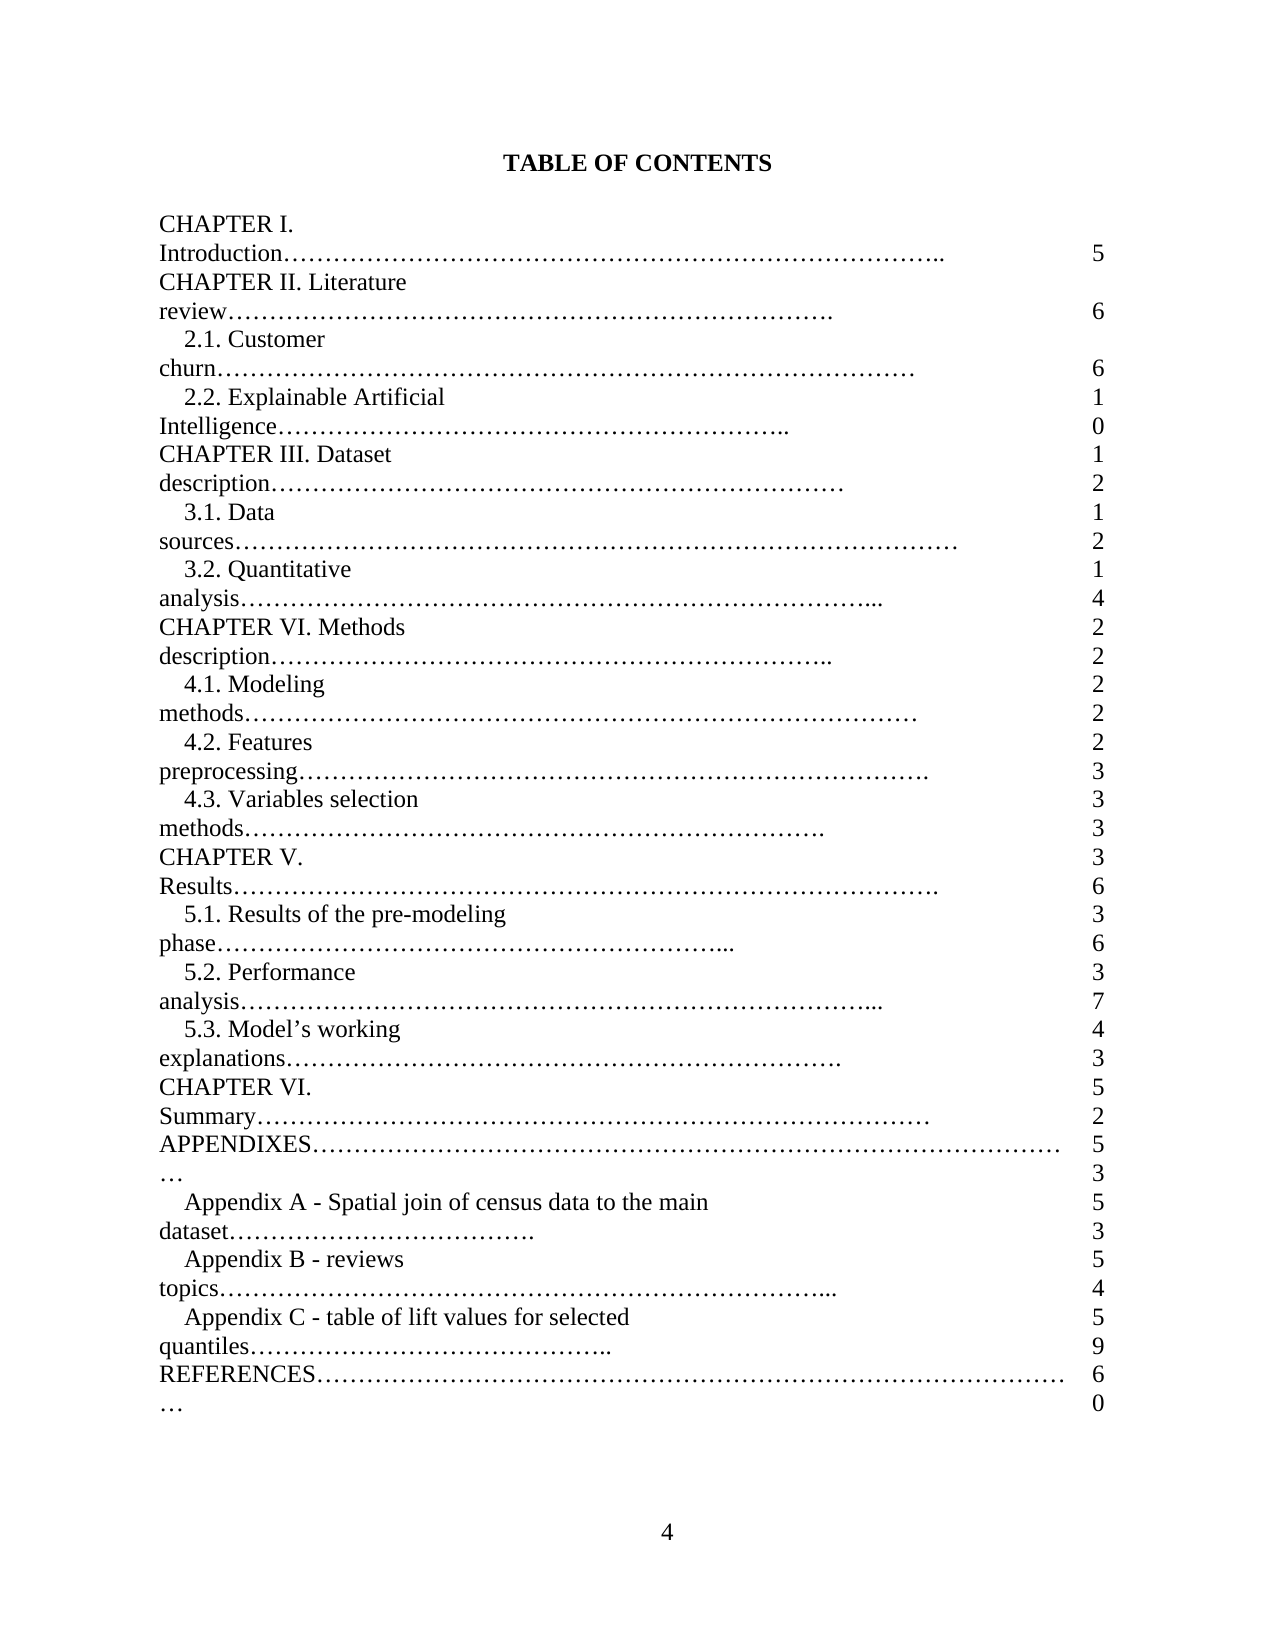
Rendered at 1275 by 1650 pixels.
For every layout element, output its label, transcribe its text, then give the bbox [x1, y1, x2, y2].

table_cell CHAPTER VI. Methods description………………………………………………………….. [148, 612, 1081, 669]
table_cell Appendix A - Spatial join of census data to the main dataset………………………………. [148, 1187, 1081, 1244]
table_cell 12 [1081, 440, 1127, 497]
table_cell Appendix B - reviews topics………………………………………………………………... [148, 1245, 1081, 1302]
table_cell 36 [1081, 900, 1127, 957]
table_cell 14 [1081, 555, 1127, 612]
table_cell 5.2. Performance analysis…………………………………………………………………... [148, 957, 1081, 1014]
table_cell 33 [1081, 785, 1127, 842]
table_cell 3.2. Quantitative analysis…………………………………………………………………... [148, 555, 1081, 612]
table_cell 43 [1081, 1015, 1127, 1072]
table_cell 54 [1081, 1245, 1127, 1302]
table_cell 59 [1081, 1302, 1127, 1359]
table_cell 60 [1081, 1360, 1127, 1417]
table_cell 22 [1081, 670, 1127, 727]
table_cell CHAPTER VI. Summary……………………………………………………………………… [148, 1072, 1081, 1129]
table_cell 4.3. Variables selection methods……………………………………………………………. [148, 785, 1081, 842]
table_cell 53 [1081, 1130, 1127, 1187]
table_cell 52 [1081, 1072, 1127, 1129]
table_cell 12 [1081, 497, 1127, 554]
table_cell 2.1. Customer churn………………………………………………………………………… [148, 325, 1081, 382]
text Table of contents [148, 148, 1127, 176]
table_cell 2.2. Explainable Artificial Intelligence…………………………………………………….. [148, 382, 1081, 439]
table_cell 4.2. Features preprocessing…………………………………………………………………. [148, 727, 1081, 784]
table_cell 22 [1081, 612, 1127, 669]
table_cell REFERENCES………………………………………………………………………………… [148, 1360, 1081, 1417]
table_cell 5.1. Results of the pre-modeling phase……………………………………………………... [148, 900, 1081, 957]
table_cell CHAPTER V. Results…………………………………………………………………………. [148, 842, 1081, 899]
table_cell 37 [1081, 957, 1127, 1014]
table_cell 10 [1081, 382, 1127, 439]
table_cell 4.1. Modeling methods……………………………………………………………………… [148, 670, 1081, 727]
table_cell 5.3. Model’s working explanations…………………………………………………………. [148, 1015, 1081, 1072]
table_cell 53 [1081, 1187, 1127, 1244]
table_cell 6 [1081, 325, 1127, 382]
table_cell CHAPTER III. Dataset description…………………………………………………………… [148, 440, 1081, 497]
table_header CHAPTER I. Introduction…………………………………………………………………….. [148, 210, 1081, 267]
table_cell Appendix C - table of lift values for selected quantiles…………………………………….. [148, 1302, 1081, 1359]
table_cell CHAPTER II. Literature review………………………………………………………………. [148, 267, 1081, 324]
table_cell 23 [1081, 727, 1127, 784]
table_cell APPENDIXES………………………………………………………………………………… [148, 1130, 1081, 1187]
table_cell 3.1. Data sources…………………………………………………………………………… [148, 497, 1081, 554]
table_cell 36 [1081, 842, 1127, 899]
table_cell 6 [1081, 267, 1127, 324]
table_header 5 [1081, 210, 1127, 267]
